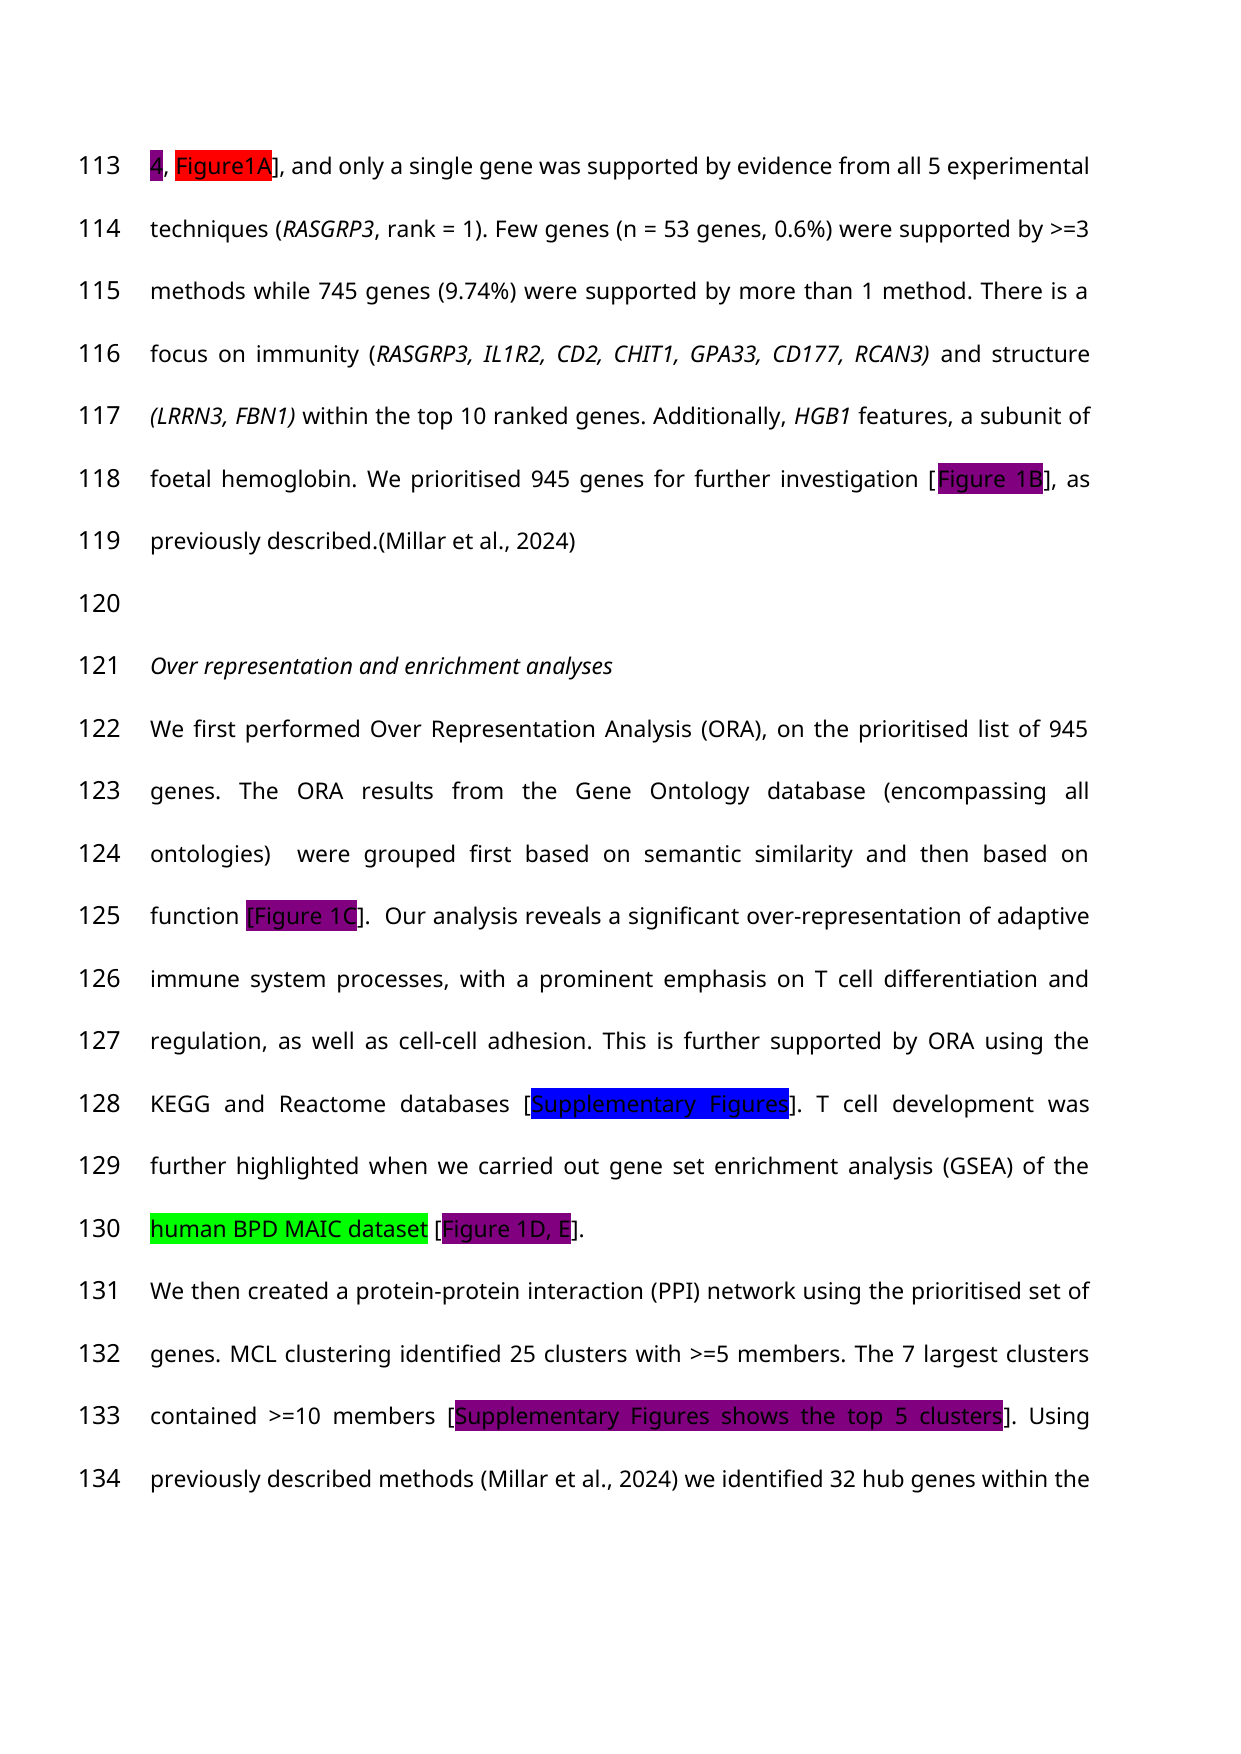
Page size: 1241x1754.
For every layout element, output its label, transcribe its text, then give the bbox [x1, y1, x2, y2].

text We first performed Over Representation Analysis (ORA), on the prioritised list of 945 genes. The ORA results from the Gene Ontology database (encompassing all ontologies) were grouped first based on semantic similarity and then based on function [Figure 1C]. Our analysis reveals a significant over-representation of adaptive immune system processes, with a prominent emphasis on T cell differentiation and regulation, as well as cell-cell adhesion. This is further supported by ORA using the KEGG and Reactome databases [Supplementary Figures]. T cell development was further highlighted when we carried out gene set enrichment analysis (GSEA) of the human BPD MAIC dataset [Figure 1D, E]. [150, 712, 1090, 1244]
text Over representation and enrichment analyses [150, 650, 1090, 681]
